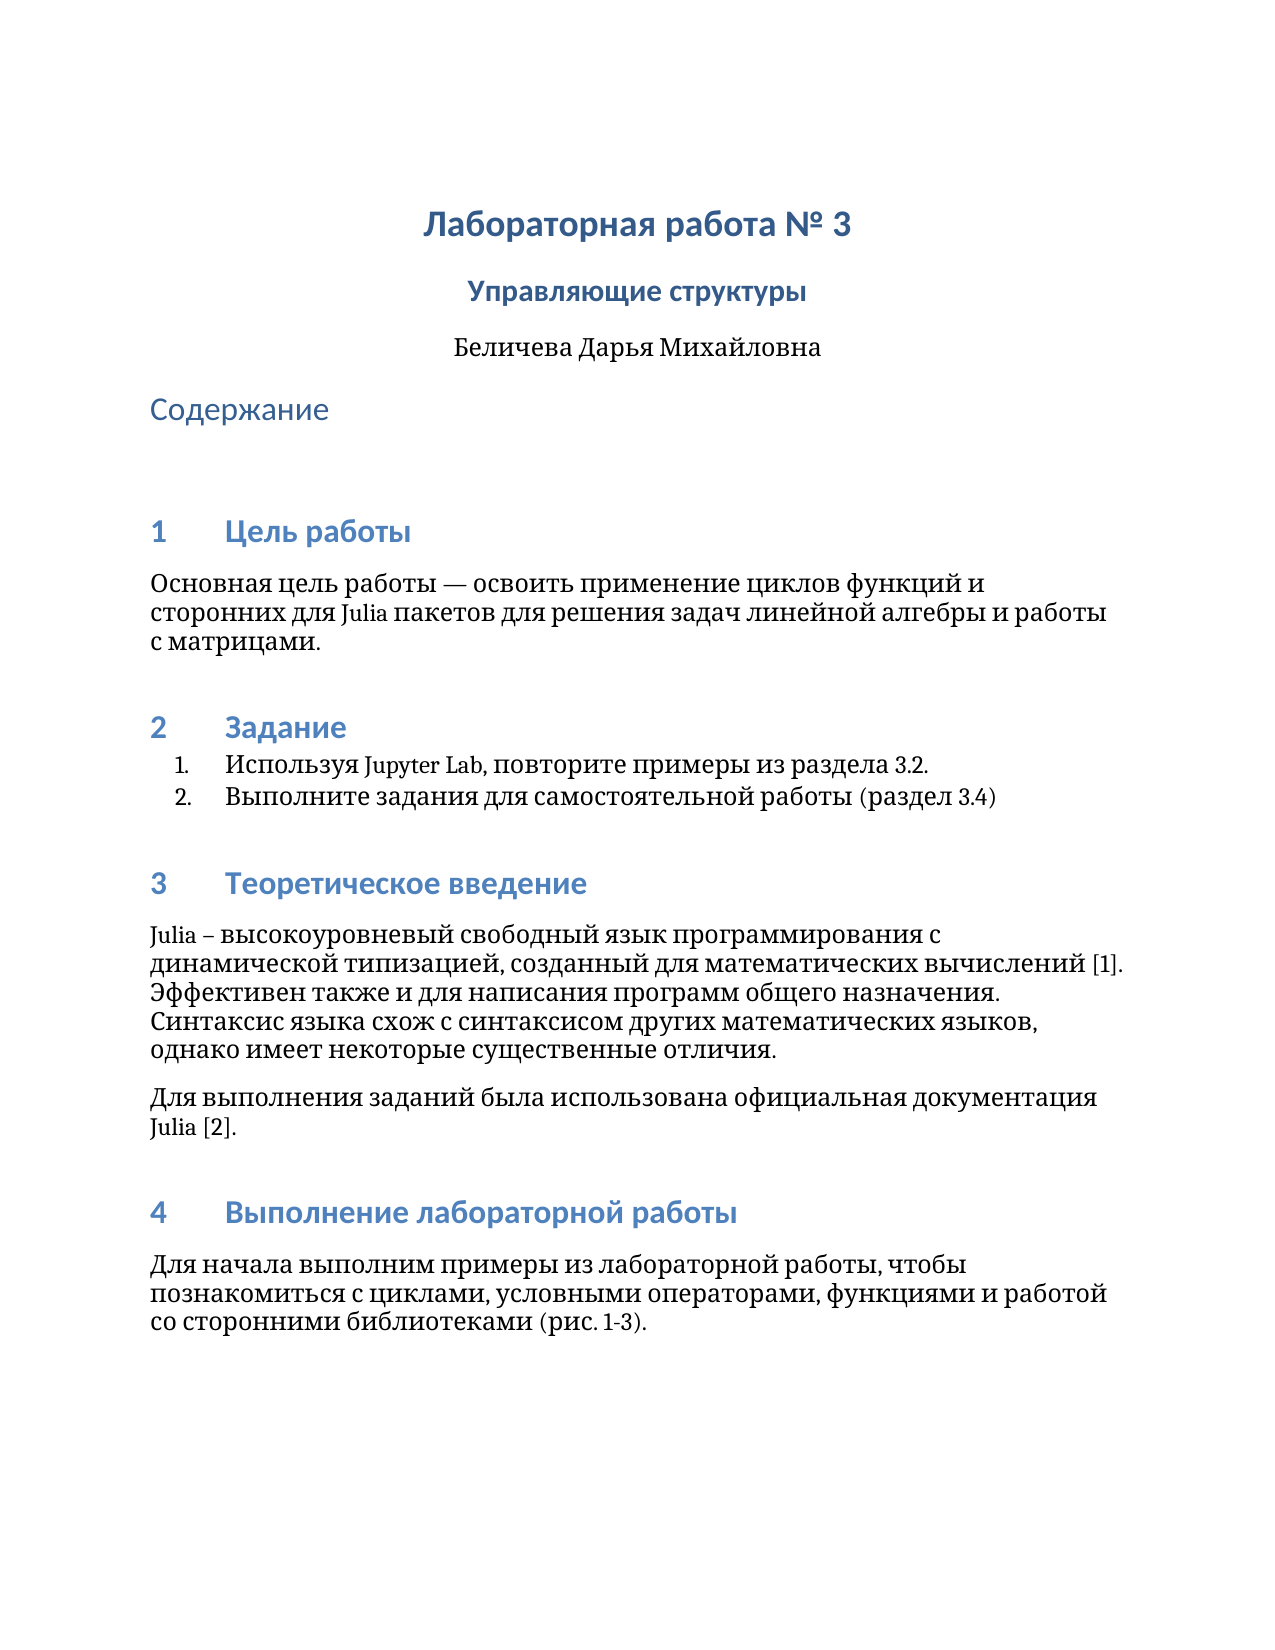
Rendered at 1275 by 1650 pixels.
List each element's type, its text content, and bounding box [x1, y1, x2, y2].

subtitle 2 Задание [150, 706, 1125, 747]
text Беличева Дарья Михайловна [150, 334, 1125, 363]
list Используя Jupyter Lab, повторите примеры из раздела 3.2. [175, 751, 1125, 779]
list Выполните задания для самостоятельной работы (раздел 3.4) [175, 783, 1125, 812]
title Лабораторная работа № 3 [150, 200, 1125, 246]
subtitle 1 Цель работы [150, 510, 1125, 551]
text Для начала выполним примеры из лабораторной работы, чтобы познакомиться с циклами, условными операторами, функциями и работой со сторонними библиотеками (рис. 1-3). [150, 1251, 1125, 1337]
subtitle Управляющие структуры [150, 271, 1125, 309]
text Julia – высокоуровневый свободный язык программирования с динамической типизацией, созданный для математических вычислений [1]. Эффективен также и для написания программ общего назначения. Синтаксис языка схож с синтаксисом других математических языков, однако имеет некоторые существенные отличия. [150, 921, 1125, 1065]
text Основная цель работы — освоить применение циклов функций и сторонних для Julia пакетов для решения задач линейной алгебры и работы с матрицами. [150, 570, 1125, 656]
subtitle 3 Теоретическое введение [150, 862, 1125, 903]
subtitle 4 Выполнение лабораторной работы [150, 1191, 1125, 1232]
text Для выполнения заданий была использована официальная документация Julia [2]. [150, 1084, 1125, 1141]
